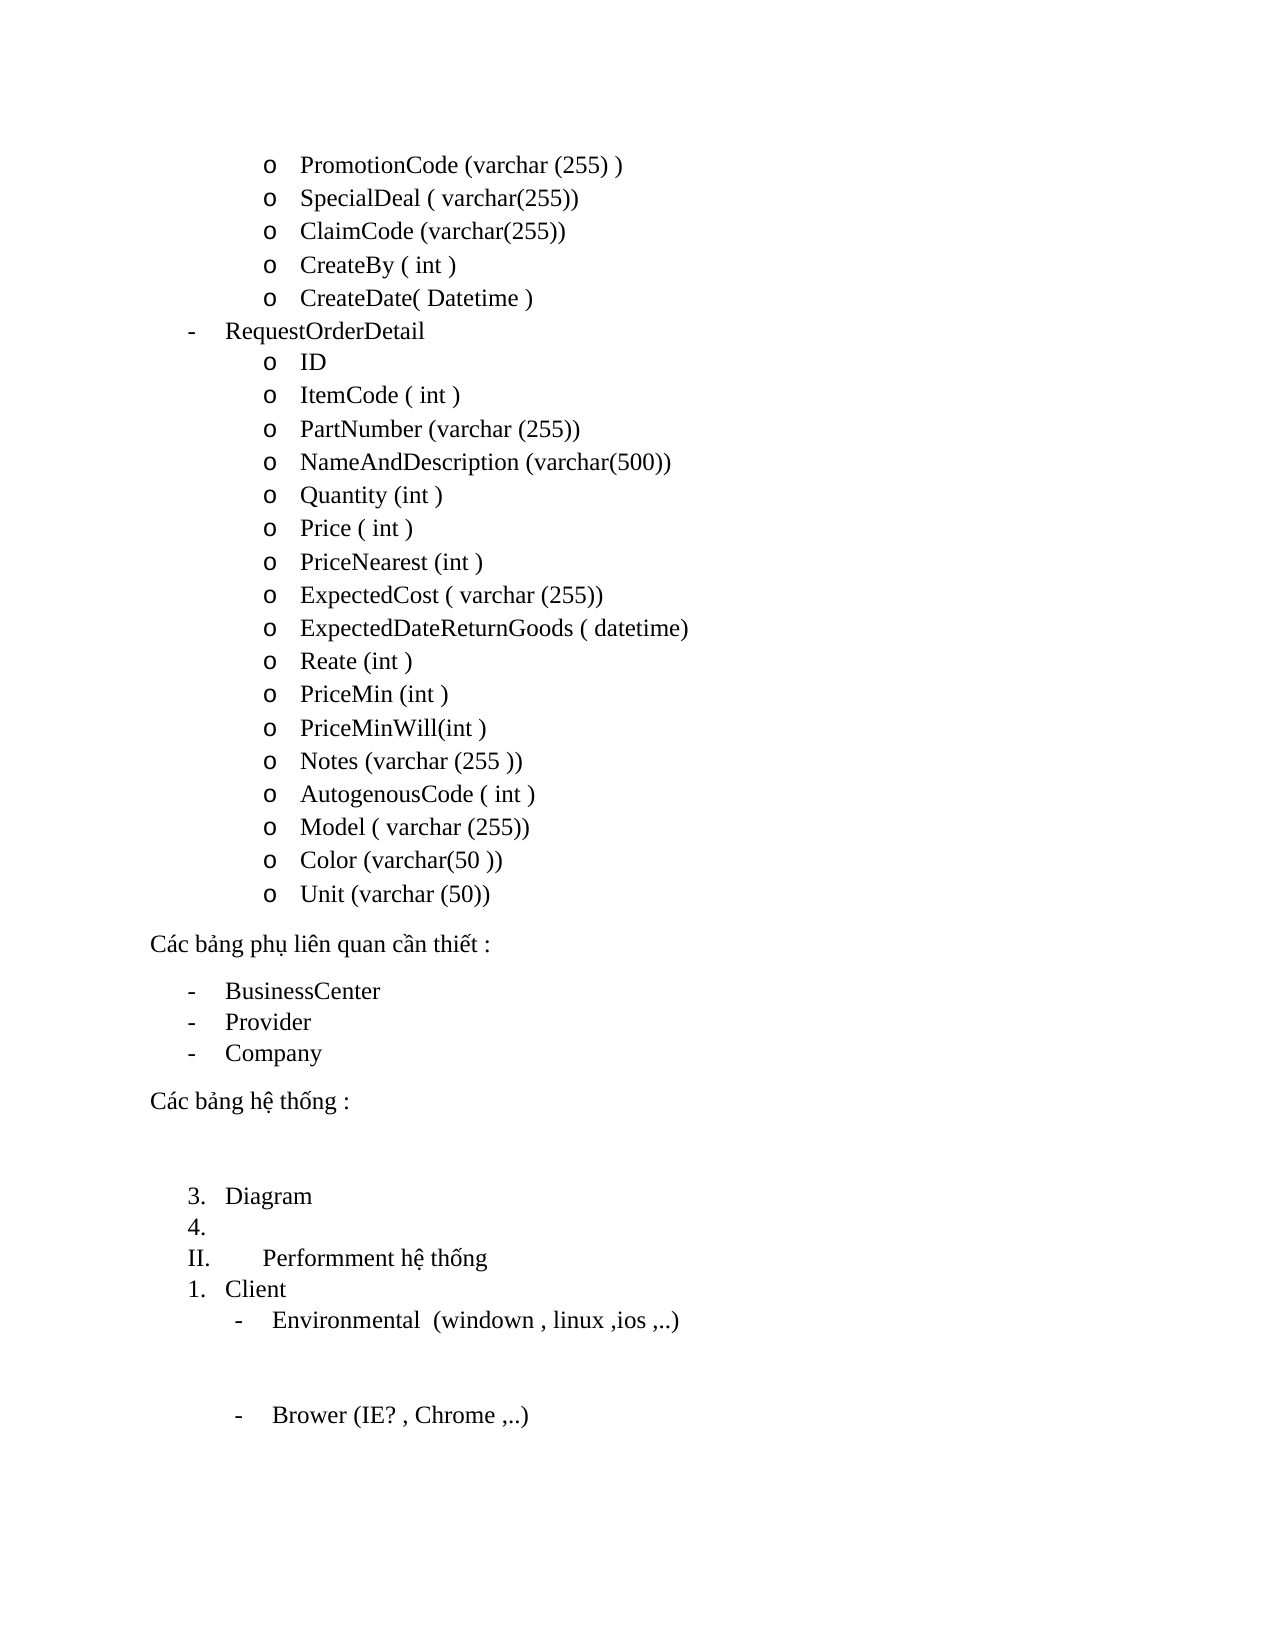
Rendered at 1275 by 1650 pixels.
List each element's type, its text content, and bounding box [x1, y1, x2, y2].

list CreateBy ( int ) [262, 250, 1125, 281]
list ExpectedDateReturnGoods ( datetime) [262, 613, 1125, 644]
list CreateDate( Datetime ) [262, 283, 1125, 314]
list Price ( int ) [262, 513, 1125, 544]
list SpecialDeal ( varchar(255)) [262, 183, 1125, 214]
text Các bảng phụ liên quan cần thiết : [150, 929, 1125, 957]
list PriceMinWill(int ) [262, 713, 1125, 743]
list PriceNearest (int ) [262, 547, 1125, 577]
list Company [187, 1038, 1125, 1067]
list ID [262, 347, 1125, 378]
list Client [187, 1274, 1125, 1303]
list ClaimCode (varchar(255)) [262, 216, 1125, 247]
list PromotionCode (varchar (255) ) [262, 150, 1125, 181]
list Unit (varchar (50)) [262, 879, 1125, 910]
list Reate (int ) [262, 646, 1125, 677]
list ExpectedCost ( varchar (255)) [262, 580, 1125, 611]
list AutogenousCode ( int ) [262, 779, 1125, 810]
list Model ( varchar (255)) [262, 812, 1125, 843]
list Color (varchar(50 )) [262, 846, 1125, 876]
text Các bảng hệ thống : [150, 1086, 1125, 1115]
list PriceMin (int ) [262, 679, 1125, 710]
list RequestOrderDetail [187, 316, 1125, 345]
list BusinessCenter [187, 976, 1125, 1005]
list Quantity (int ) [262, 480, 1125, 511]
list Provider [187, 1007, 1125, 1036]
list Environmental (windown , linux ,ios ,..) [234, 1305, 1125, 1334]
list NameAndDescription (varchar(500)) [262, 447, 1125, 478]
list ItemCode ( int ) [262, 380, 1125, 411]
list Performment hệ thống [187, 1243, 1125, 1272]
list Notes (varchar (255 )) [262, 746, 1125, 777]
list Diagram [187, 1181, 1125, 1210]
list PartNumber (varchar (255)) [262, 414, 1125, 444]
list Brower (IE? , Chrome ,..) [234, 1401, 1125, 1429]
